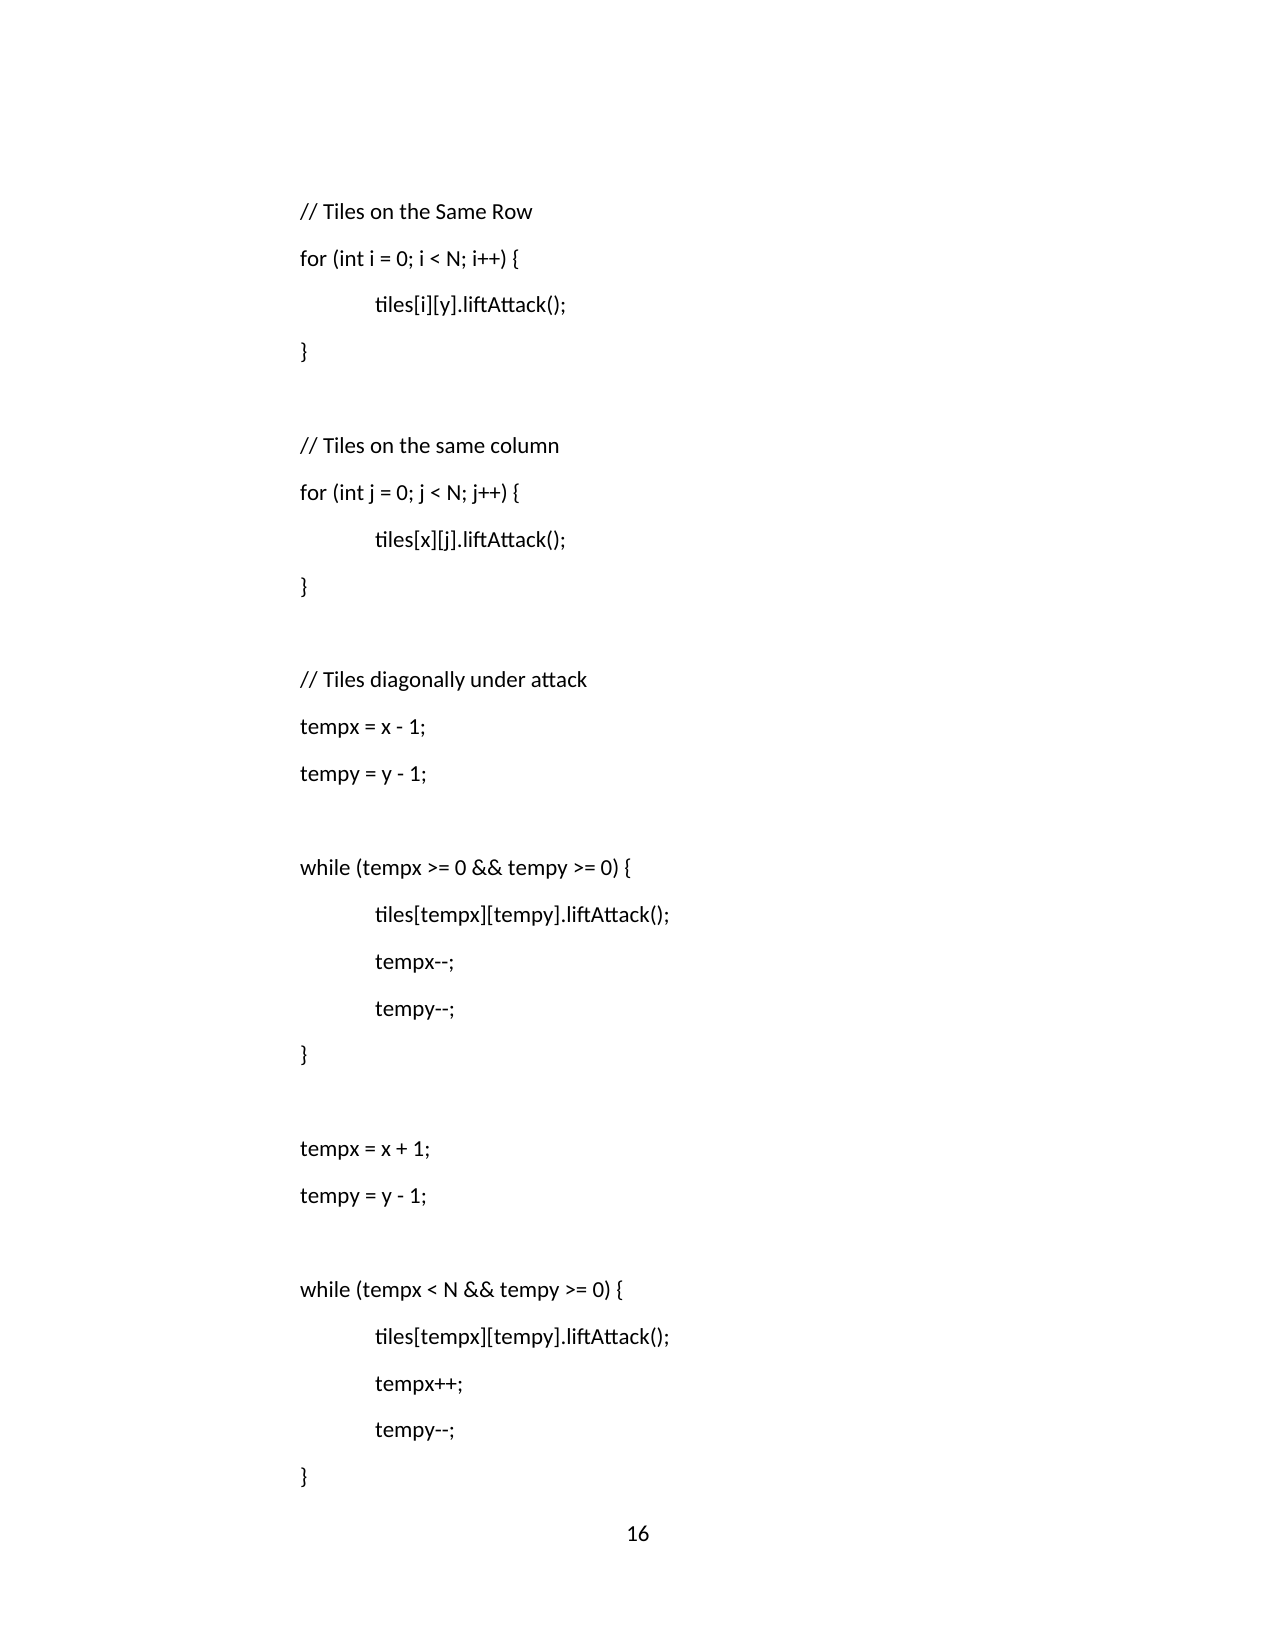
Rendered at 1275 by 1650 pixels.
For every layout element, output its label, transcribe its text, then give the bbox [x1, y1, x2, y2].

text tempy--; [150, 994, 1125, 1022]
text for (int j = 0; j < N; j++) { [150, 478, 1125, 506]
text } [150, 1462, 1125, 1491]
text tempx--; [150, 947, 1125, 975]
text tempx = x + 1; [150, 1134, 1125, 1162]
text while (tempx < N && tempy >= 0) { [150, 1275, 1125, 1303]
text // Tiles diagonally under attack [150, 666, 1125, 694]
text // Tiles on the same column [150, 431, 1125, 459]
text } [150, 337, 1125, 366]
text tempx = x - 1; [150, 712, 1125, 741]
text tiles[tempx][tempy].liftAttack(); [150, 1322, 1125, 1350]
text tempy = y - 1; [150, 759, 1125, 787]
text } [150, 1041, 1125, 1069]
text } [150, 572, 1125, 600]
text tiles[x][j].liftAttack(); [150, 525, 1125, 553]
text tempx++; [150, 1369, 1125, 1397]
text tempy--; [150, 1416, 1125, 1444]
text tempy = y - 1; [150, 1181, 1125, 1209]
text while (tempx >= 0 && tempy >= 0) { [150, 853, 1125, 881]
text // Tiles on the Same Row [150, 197, 1125, 225]
text tiles[i][y].liftAttack(); [150, 291, 1125, 319]
text tiles[tempx][tempy].liftAttack(); [150, 900, 1125, 928]
text for (int i = 0; i < N; i++) { [150, 244, 1125, 272]
